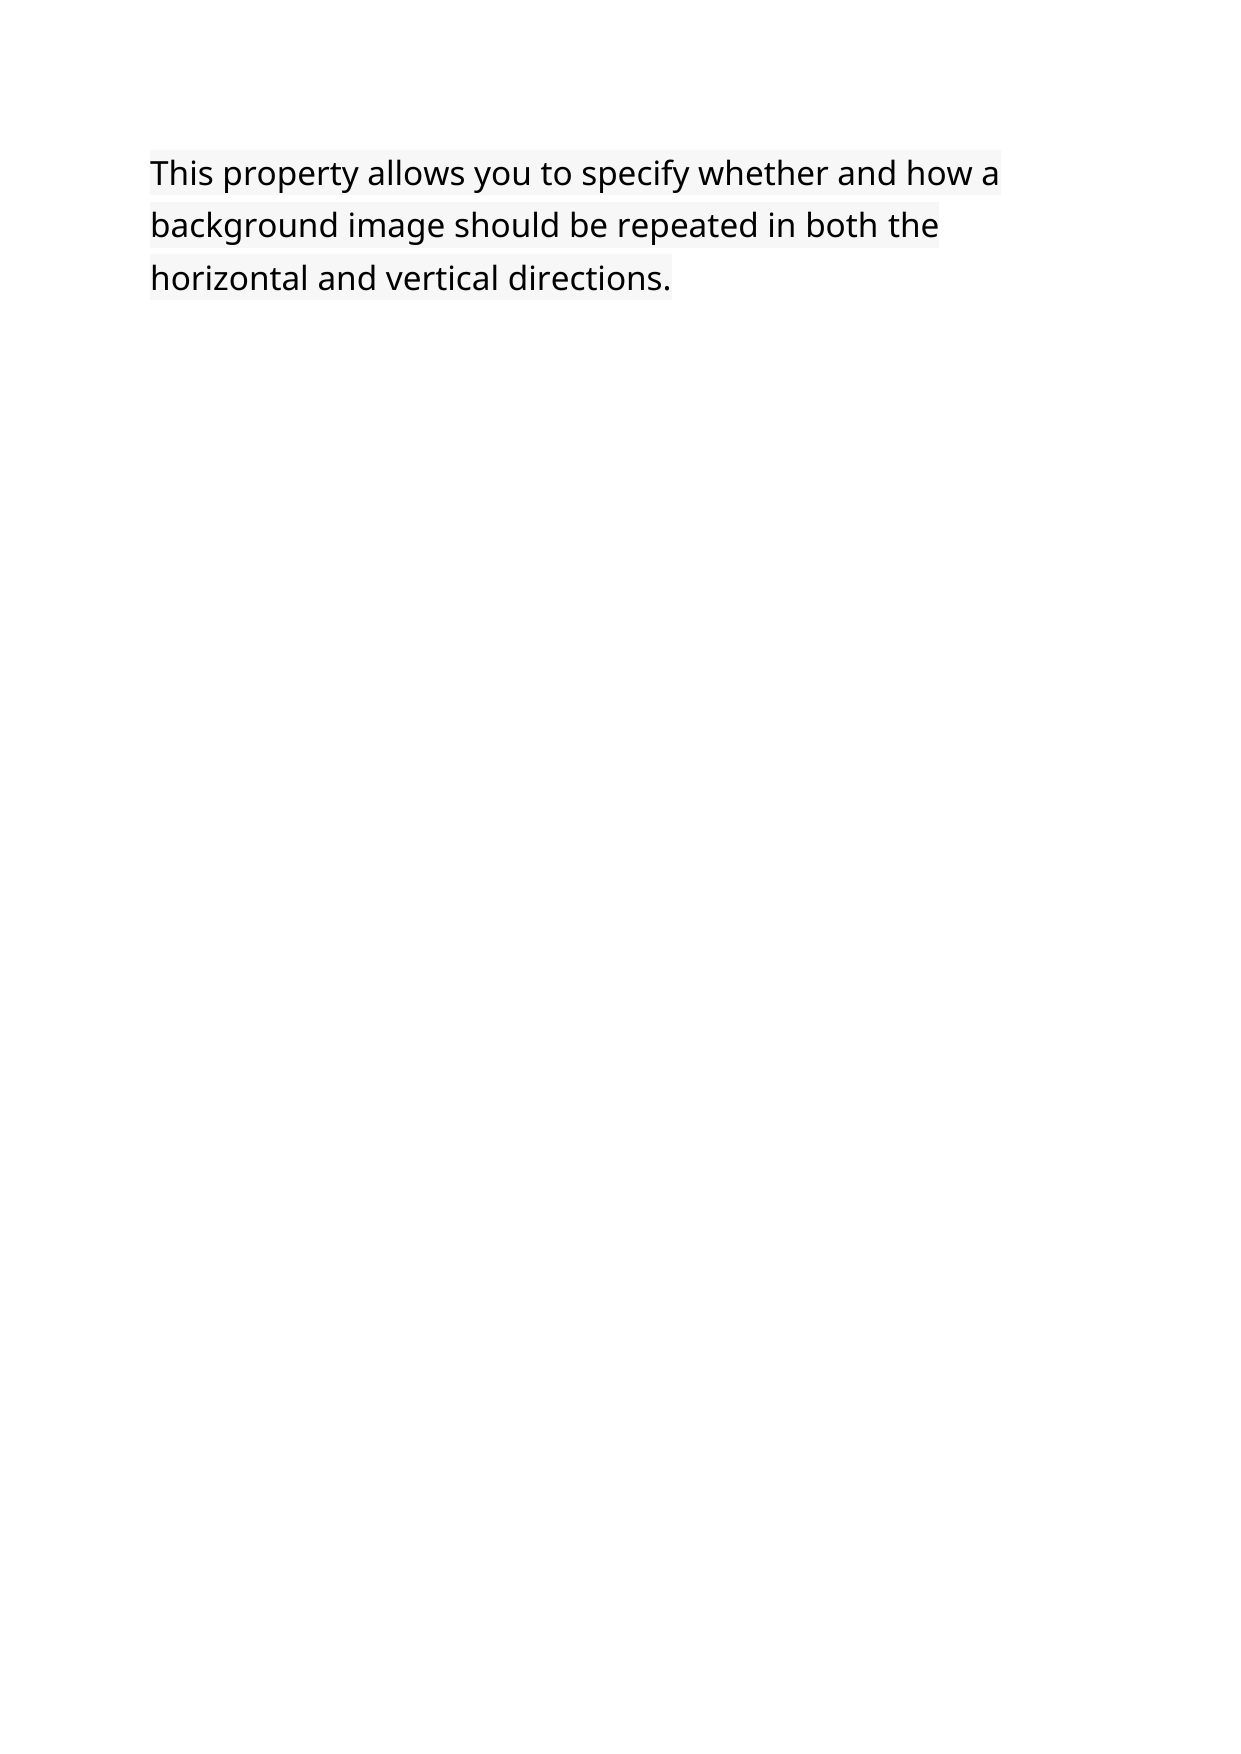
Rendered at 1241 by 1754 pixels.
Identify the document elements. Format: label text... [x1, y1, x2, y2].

text This property allows you to specify whether and how a background image should be repeated in both the horizontal and vertical directions. [150, 150, 1090, 300]
